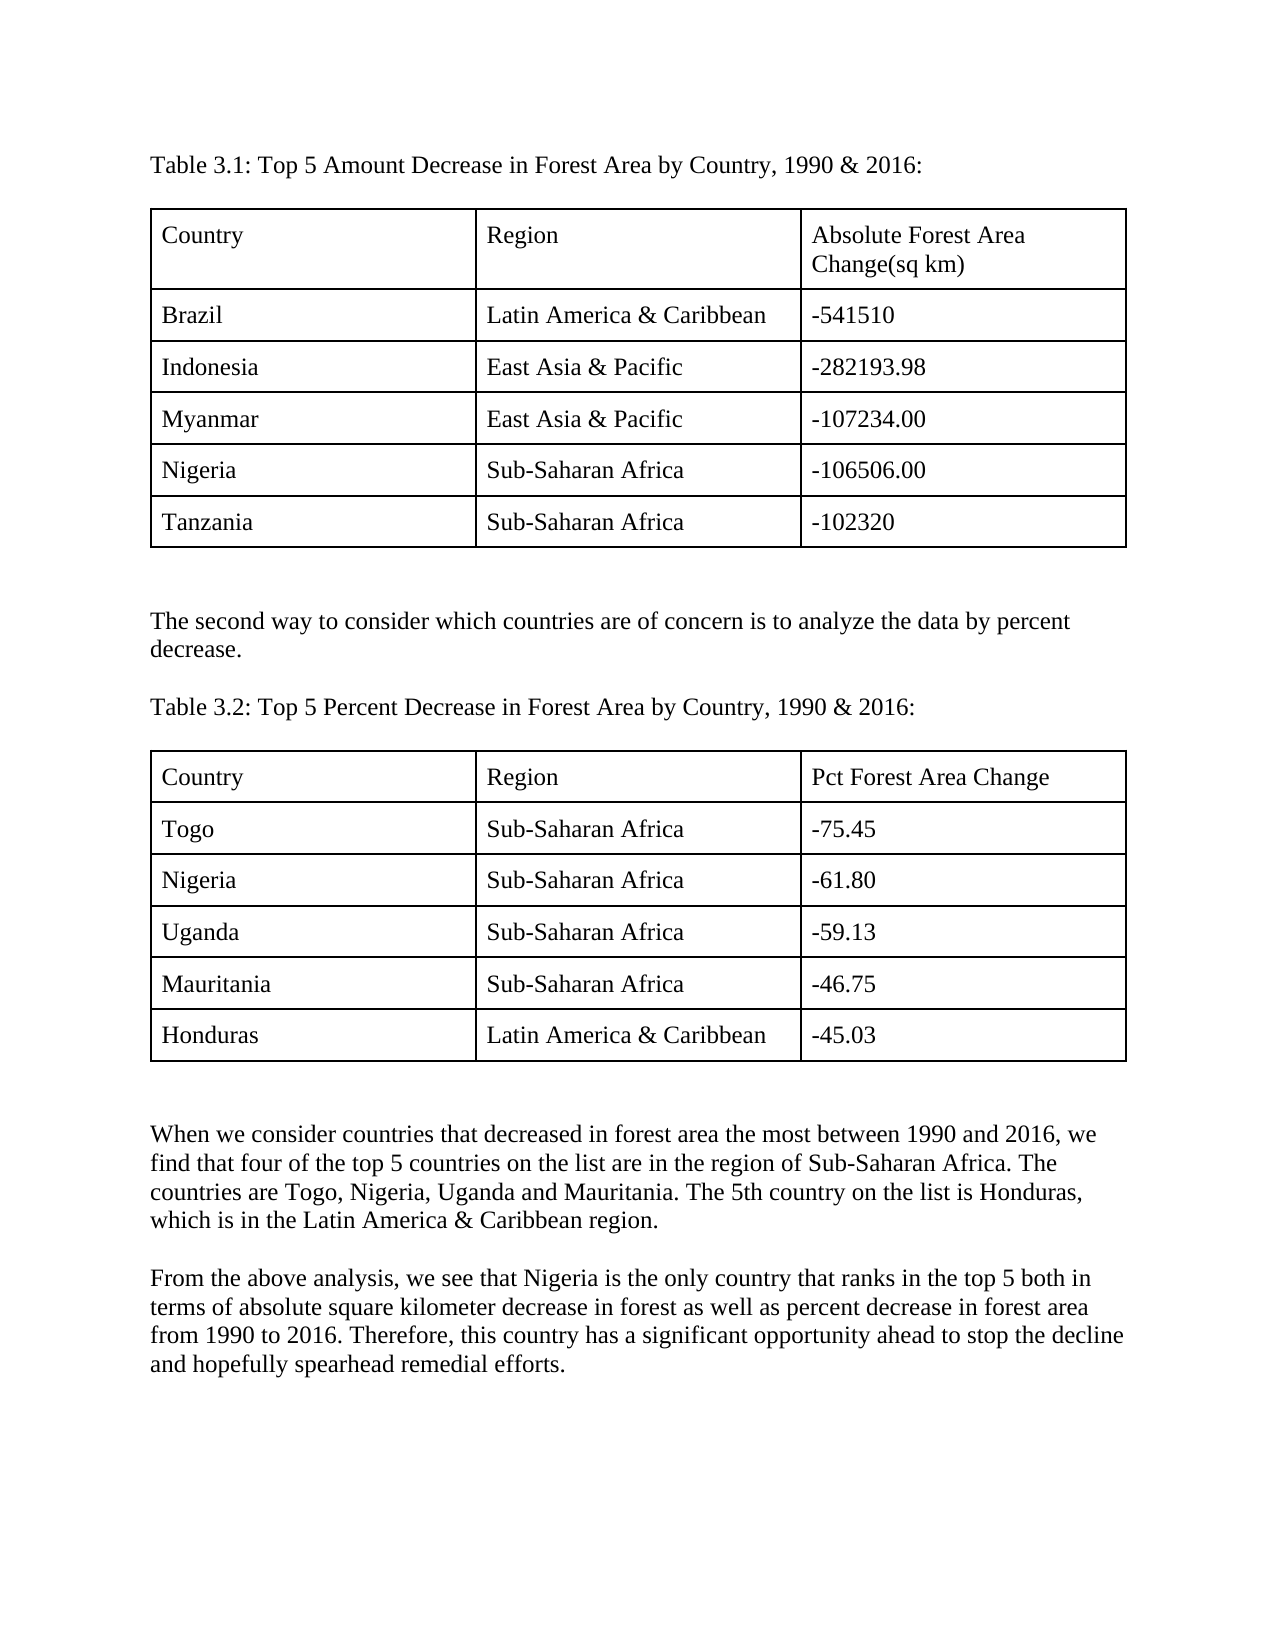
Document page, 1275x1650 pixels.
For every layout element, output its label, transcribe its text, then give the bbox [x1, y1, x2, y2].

table_cell Sub-Saharan Africa [477, 803, 800, 853]
text When we consider countries that decreased in forest area the most between 1990 and 2016, we find that four of the top 5 countries on the list are in the region of Sub-Saharan Africa. The countries are Togo, Nigeria, Uganda and Mauritania. The 5th country on the list is Honduras, which is in the Latin America & Caribbean region. [150, 1119, 1125, 1234]
table_cell East Asia & Pacific [477, 342, 800, 391]
table_cell Nigeria [152, 445, 475, 494]
table_cell Sub-Saharan Africa [477, 855, 800, 904]
table_header Region [477, 752, 800, 801]
table_cell -75.45 [802, 803, 1125, 853]
table_cell Indonesia [152, 342, 475, 391]
table_header Region [477, 210, 800, 288]
table_cell Sub-Saharan Africa [477, 445, 800, 494]
table_cell Sub-Saharan Africa [477, 958, 800, 1008]
text Table 3.1: Top 5 Amount Decrease in Forest Area by Country, 1990 & 2016: [150, 150, 1125, 179]
table_cell Latin America & Caribbean [477, 1010, 800, 1059]
table_cell Tanzania [152, 497, 475, 546]
table_cell -61.80 [802, 855, 1125, 904]
table_cell Brazil [152, 290, 475, 339]
table_cell Latin America & Caribbean [477, 290, 800, 339]
table_cell Uganda [152, 907, 475, 956]
text Table 3.2: Top 5 Percent Decrease in Forest Area by Country, 1990 & 2016: [150, 692, 1125, 721]
table_cell -541510 [802, 290, 1125, 339]
table_cell -107234.00 [802, 393, 1125, 443]
table_cell Sub-Saharan Africa [477, 907, 800, 956]
table_cell Togo [152, 803, 475, 853]
table_cell Nigeria [152, 855, 475, 904]
table_cell Mauritania [152, 958, 475, 1008]
table_cell Myanmar [152, 393, 475, 443]
table_cell Sub-Saharan Africa [477, 497, 800, 546]
table_cell -46.75 [802, 958, 1125, 1008]
table_cell -45.03 [802, 1010, 1125, 1059]
table_cell -106506.00 [802, 445, 1125, 494]
table_cell -59.13 [802, 907, 1125, 956]
table_cell East Asia & Pacific [477, 393, 800, 443]
table_cell Honduras [152, 1010, 475, 1059]
table_header Pct Forest Area Change [802, 752, 1125, 801]
table_header Country [152, 752, 475, 801]
table_header Country [152, 210, 475, 288]
text The second way to consider which countries are of concern is to analyze the data by percent decrease. [150, 606, 1125, 663]
table_header Absolute Forest Area Change(sq km) [802, 210, 1125, 288]
table_cell -282193.98 [802, 342, 1125, 391]
table_cell -102320 [802, 497, 1125, 546]
text From the above analysis, we see that Nigeria is the only country that ranks in the top 5 both in terms of absolute square kilometer decrease in forest as well as percent decrease in forest area from 1990 to 2016. Therefore, this country has a significant opportunity ahead to stop the decline and hopefully spearhead remedial efforts. [150, 1263, 1125, 1378]
